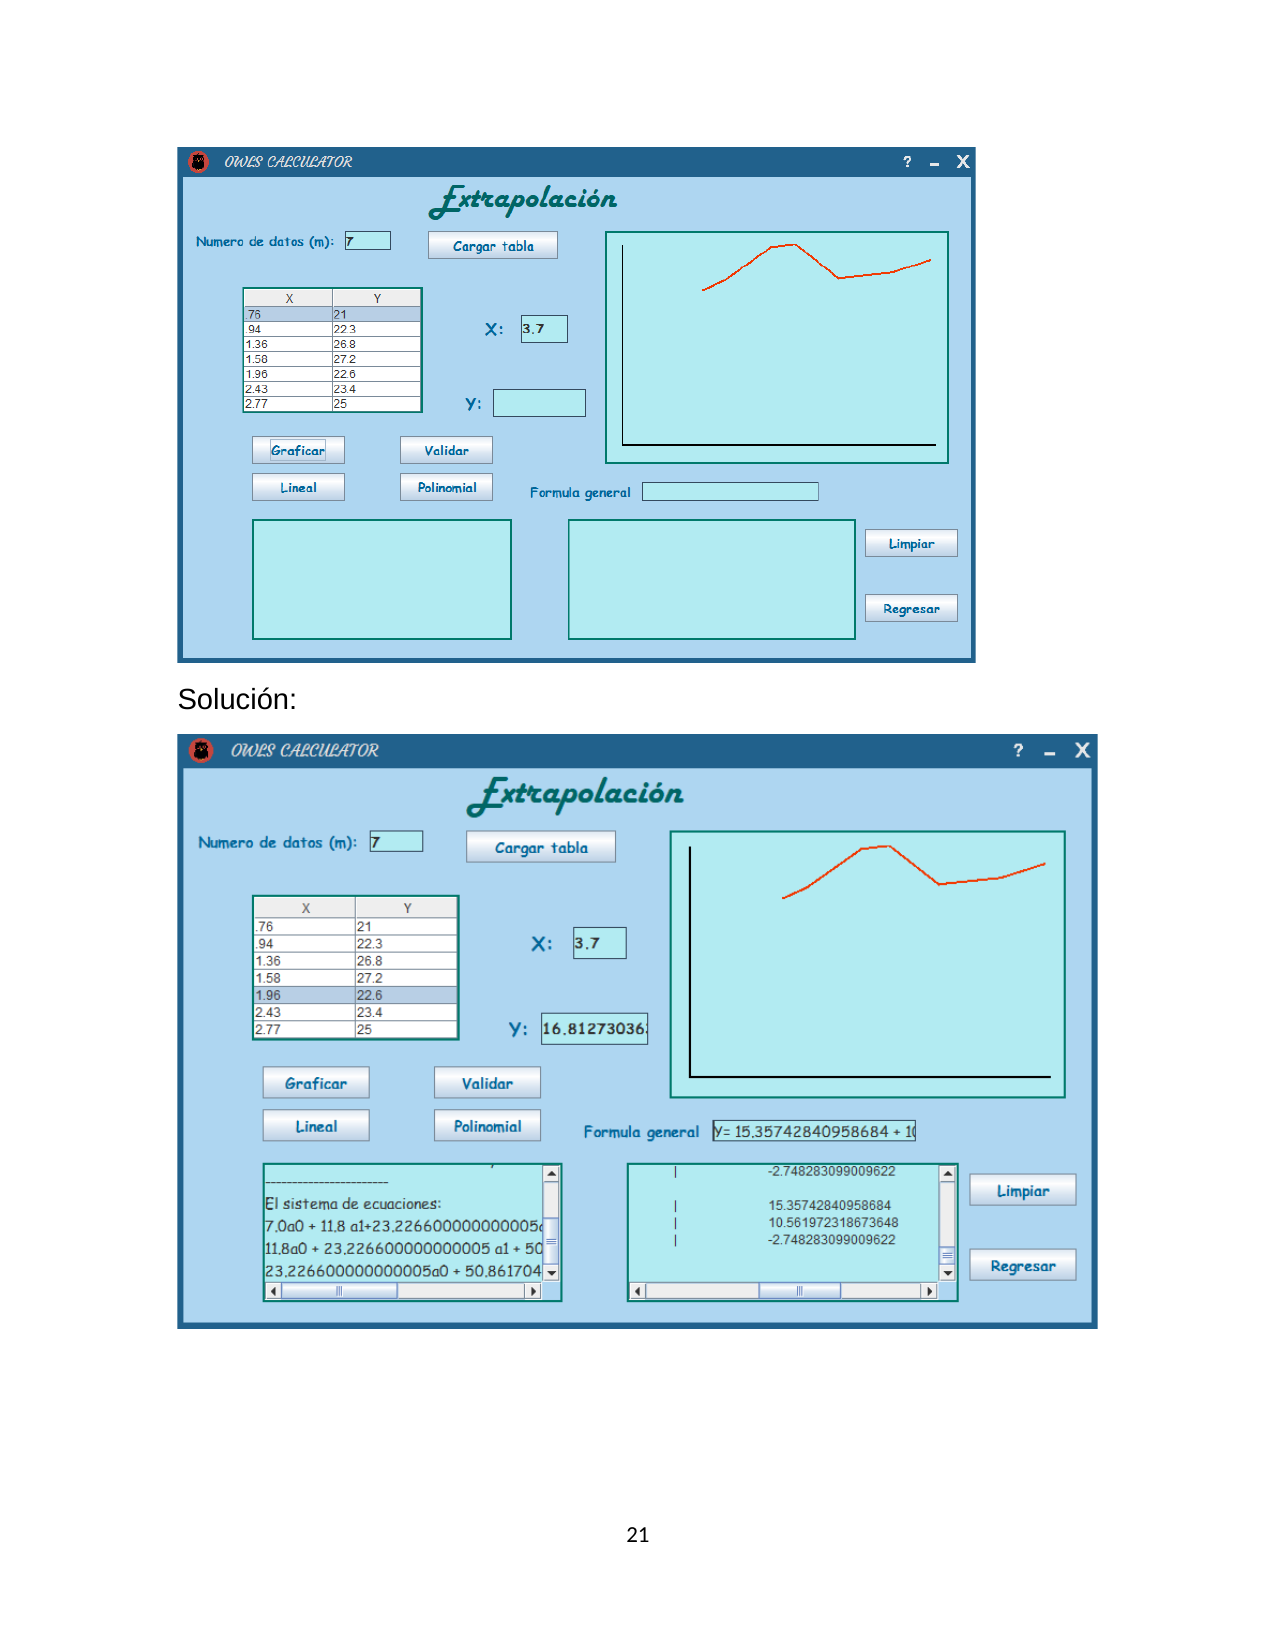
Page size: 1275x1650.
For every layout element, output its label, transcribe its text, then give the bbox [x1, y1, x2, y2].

picture [177, 147, 976, 663]
text Solución: [177, 682, 1098, 715]
picture [177, 734, 1098, 1329]
